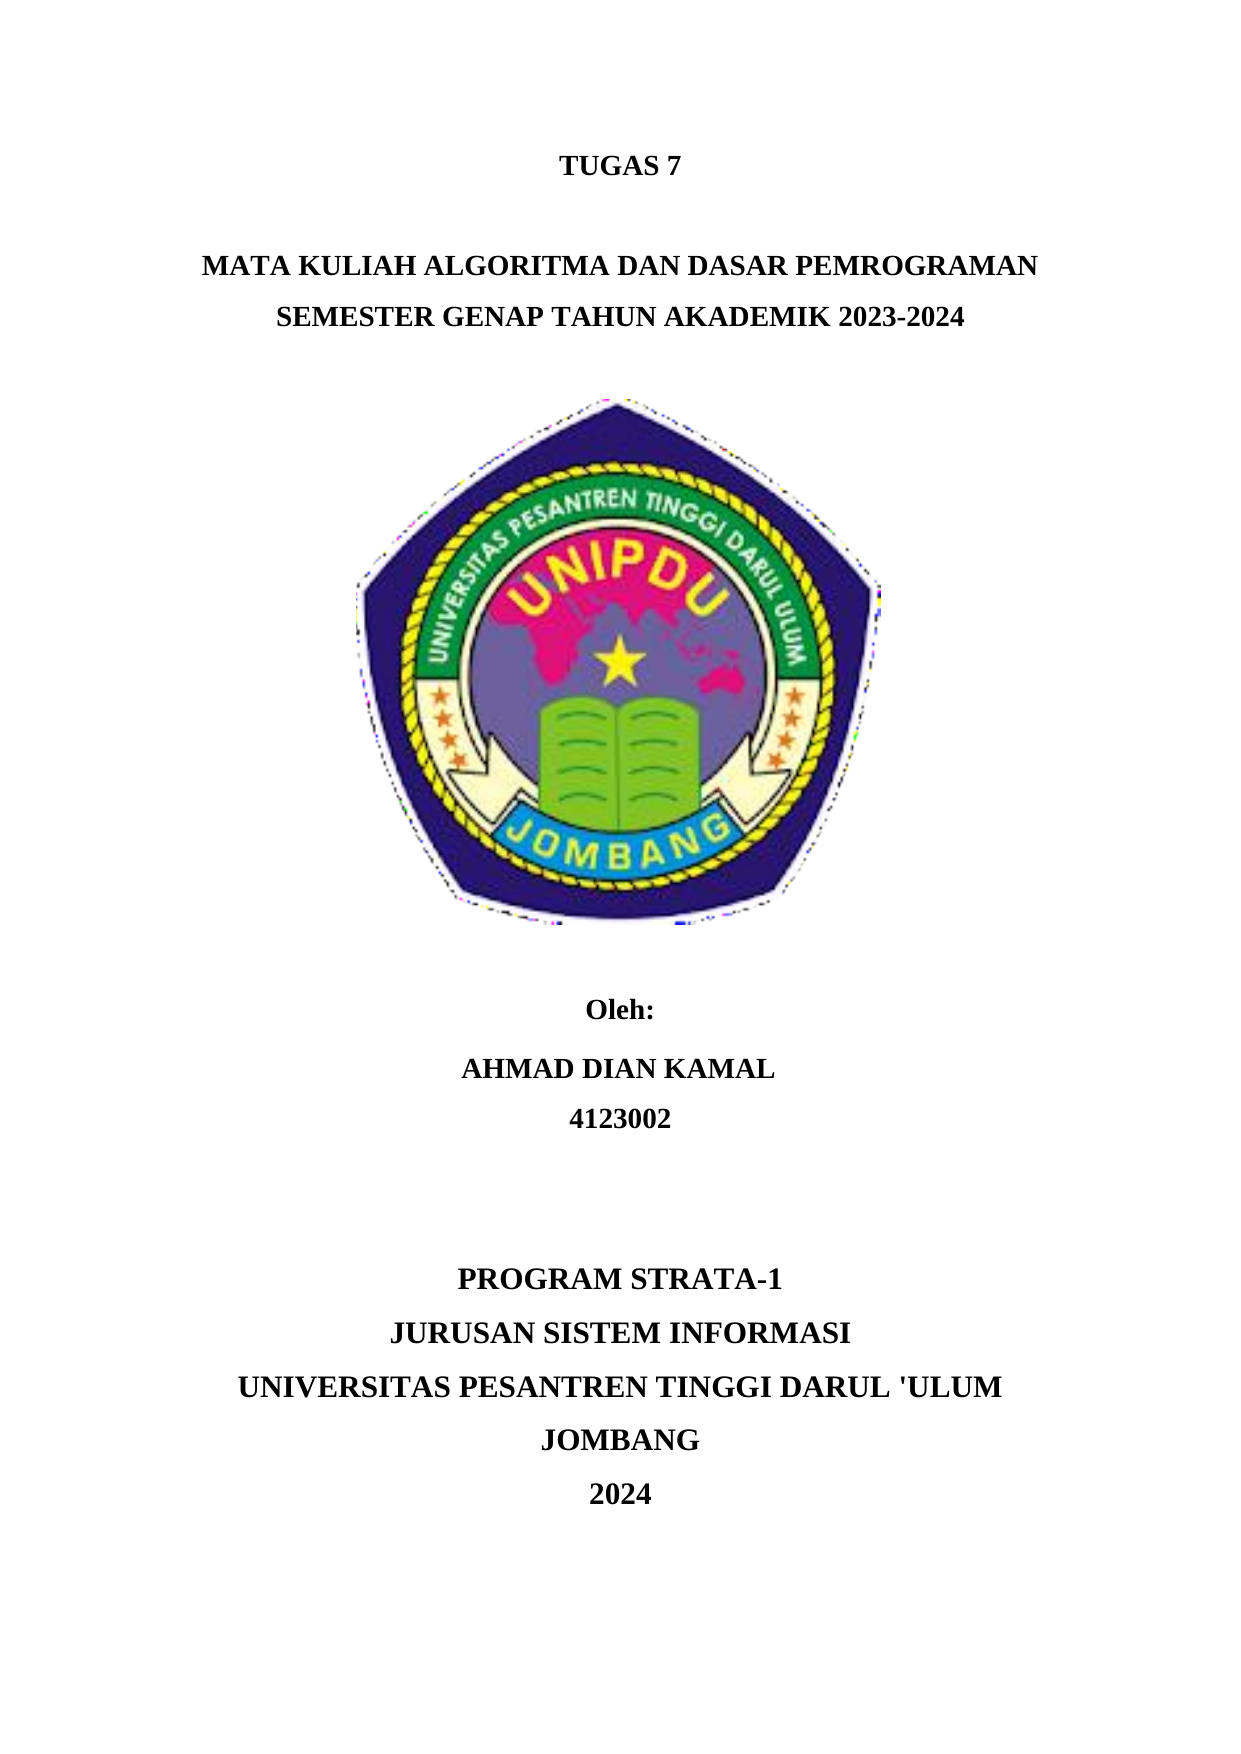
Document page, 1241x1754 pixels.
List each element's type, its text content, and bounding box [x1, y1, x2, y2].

text AHMAD DIAN KAMAL [425, 1052, 815, 1085]
text PROGRAM STRATA-1 JURUSAN SISTEM INFORMASI [389, 1260, 851, 1350]
text 2024 [186, 1476, 1055, 1511]
text MATA KULIAH ALGORITMA DAN DASAR PEMROGRAMAN SEMESTER GENAP TAHUN AKADEMIK 2023-2024 [190, 248, 1050, 333]
text UNIVERSITAS PESANTREN TINGGI DARUL 'ULUM JOMBANG [186, 1368, 1054, 1458]
text TUGAS 7 [186, 148, 1055, 181]
picture [356, 399, 881, 925]
text 4123002 [186, 1102, 1055, 1135]
text Oleh: [425, 992, 815, 1026]
